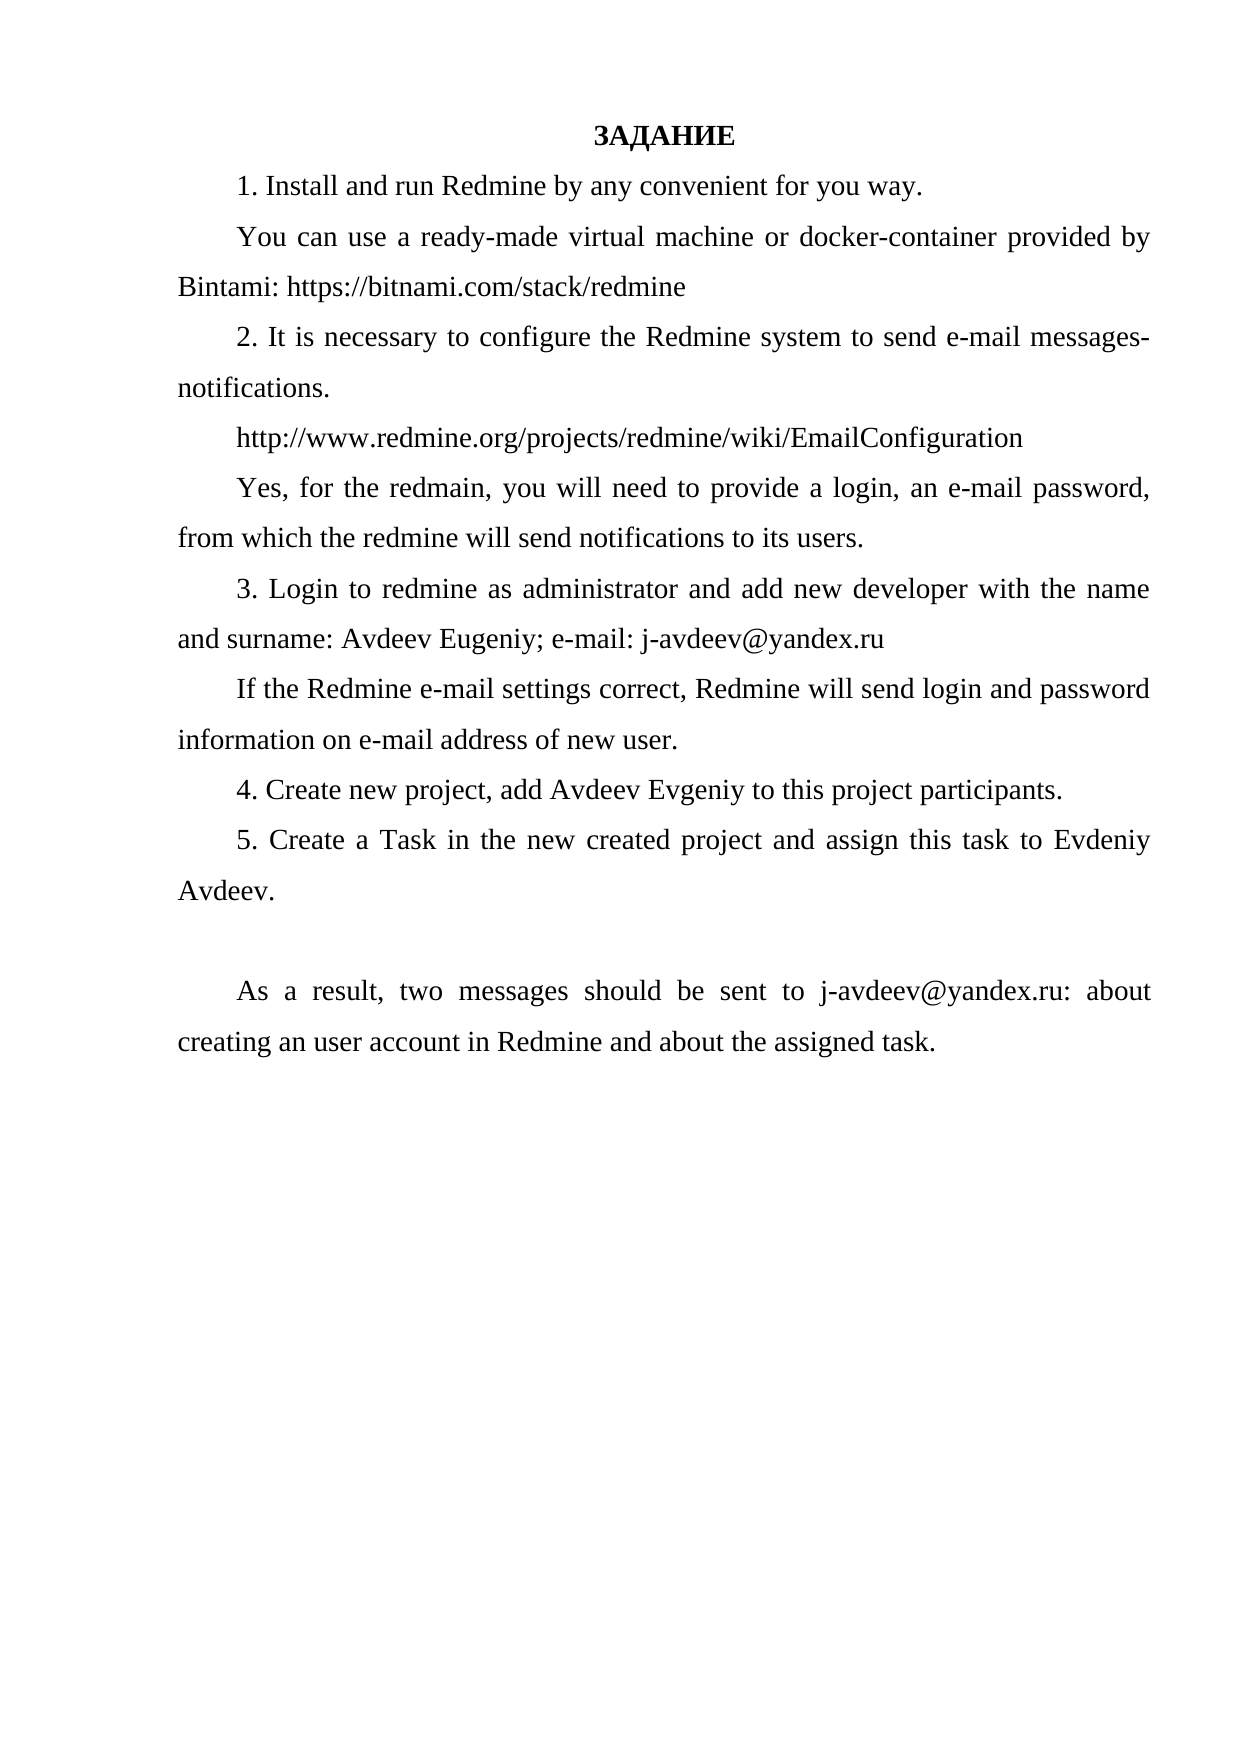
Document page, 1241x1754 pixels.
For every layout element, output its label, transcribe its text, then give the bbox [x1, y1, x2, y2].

text 1. Install and run Redmine by any convenient for you way. [177, 168, 1152, 202]
text 2. It is necessary to configure the Redmine system to send e-mail messages-notifications. [177, 319, 1152, 403]
text As a result, two messages should be sent to j-avdeev@yandex.ru: about creating an user account in Redmine and about the assigned task. [177, 973, 1152, 1057]
text 5. Create a Task in the new created project and assign this task to Evdeniy Avdeev. [177, 822, 1152, 906]
text Yes, for the redmain, you will need to provide a login, an e-mail password, from which the redmine will send notifications to its users. [177, 470, 1152, 554]
text 4. Create new project, add Avdeev Evgeniy to this project participants. [177, 772, 1152, 806]
text You can use a ready-made virtual machine or docker-container provided by Bintami: https://bitnami.com/stack/redmine [177, 219, 1152, 303]
text 3. Login to redmine as administrator and add new developer with the name and surname: Avdeev Eugeniy; e-mail: j-avdeev@yandex.ru [177, 571, 1152, 655]
text http://www.redmine.org/projects/redmine/wiki/EmailConfiguration [177, 420, 1152, 453]
text ЗАДАНИЕ [177, 118, 1152, 152]
text If the Redmine e-mail settings correct, Redmine will send login and password information on e-mail address of new user. [177, 672, 1152, 755]
